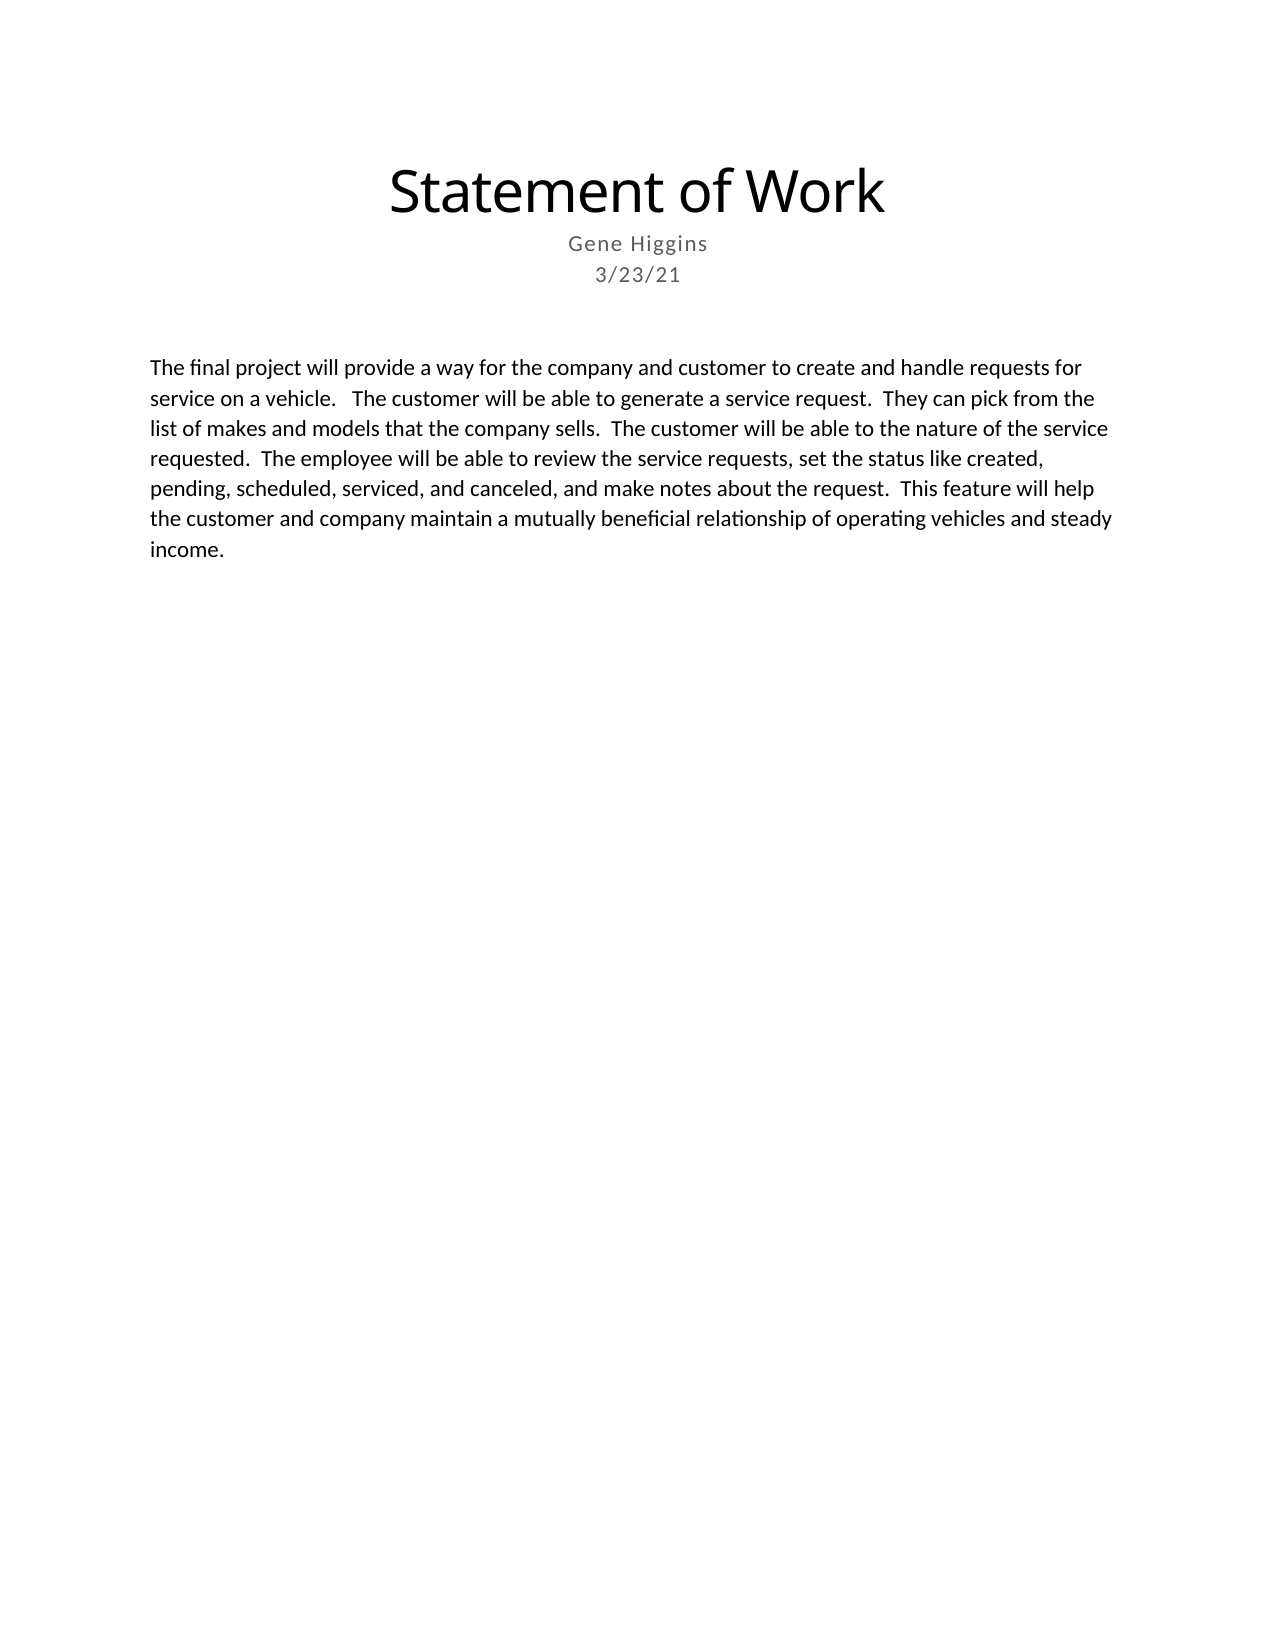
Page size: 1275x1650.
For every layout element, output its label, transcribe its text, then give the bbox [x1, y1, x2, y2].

subtitle 3/23/21 [150, 260, 1125, 288]
text The final project will provide a way for the company and customer to create and handle requests for service on a vehicle. The customer will be able to generate a service request. They can pick from the list of makes and models that the company sells. The customer will be able to the nature of the service requested. The employee will be able to review the service requests, set the status like created, pending, scheduled, serviced, and canceled, and make notes about the request. This feature will help the customer and company maintain a mutually beneficial relationship of operating vehicles and steady income. [150, 353, 1125, 563]
title Statement of Work [150, 150, 1125, 229]
subtitle Gene Higgins [150, 229, 1125, 257]
